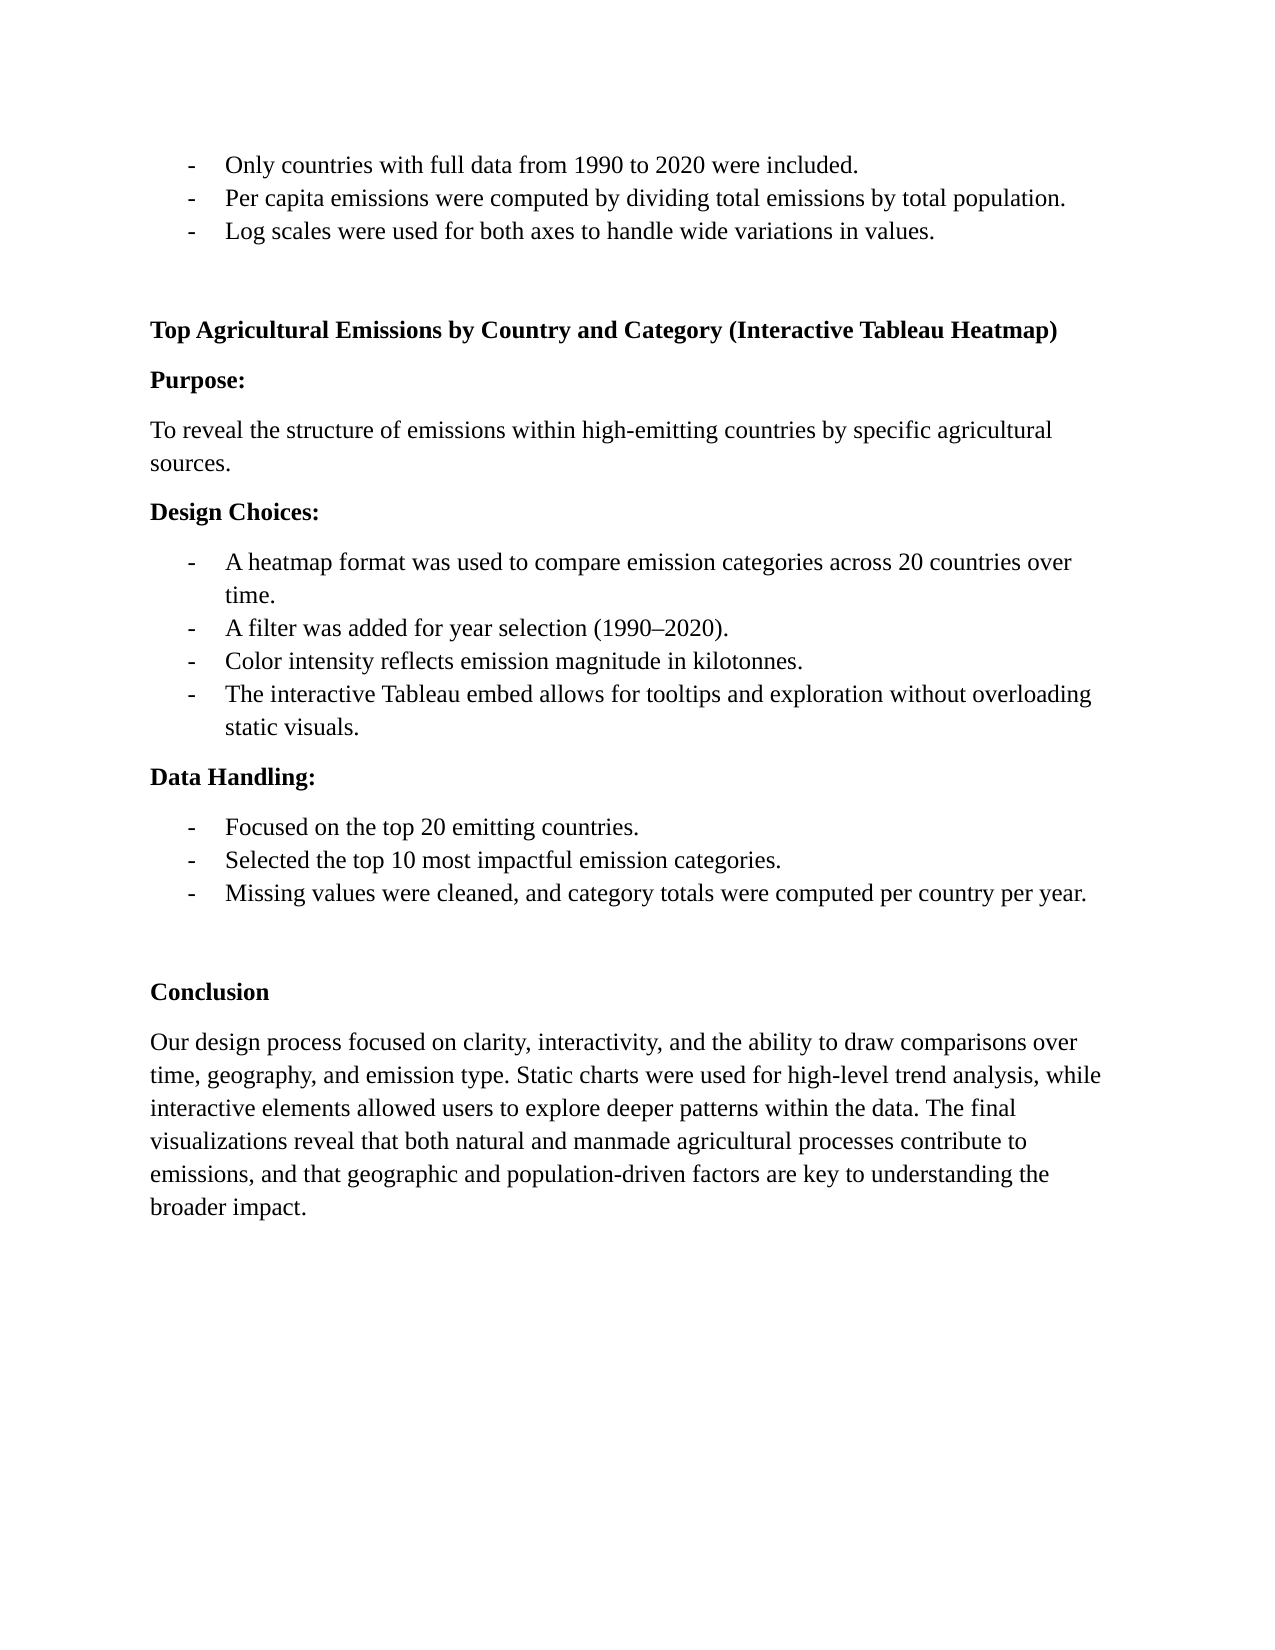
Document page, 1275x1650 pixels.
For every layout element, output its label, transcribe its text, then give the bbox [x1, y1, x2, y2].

text Purpose: [150, 365, 1125, 394]
text Top Agricultural Emissions by Country and Category (Interactive Tableau Heatmap) [150, 315, 1125, 344]
list Log scales were used for both axes to handle wide variations in values. [187, 216, 1125, 245]
list Selected the top 10 most impactful emission categories. [187, 845, 1125, 873]
text Our design process focused on clarity, interactivity, and the ability to draw comparisons over time, geography, and emission type. Static charts were used for high-level trend analysis, while interactive elements allowed users to explore deeper patterns within the data. The final visualizations reveal that both natural and manmade agricultural processes contribute to emissions, and that geographic and population-driven factors are key to understanding the broader impact. [150, 1027, 1125, 1221]
list Missing values were cleaned, and category totals were computed per country per year. [187, 878, 1125, 906]
text Design Choices: [150, 497, 1125, 526]
list Per capita emissions were computed by dividing total emissions by total population. [187, 183, 1125, 212]
list Only countries with full data from 1990 to 2020 were included. [187, 150, 1125, 179]
text Conclusion [150, 977, 1125, 1006]
list The interactive Tableau embed allows for tooltips and exploration without overloading static visuals. [187, 679, 1125, 741]
list Color intensity reflects emission magnitude in kilotonnes. [187, 646, 1125, 675]
list A filter was added for year selection (1990–2020). [187, 613, 1125, 642]
text Data Handling: [150, 762, 1125, 791]
list A heatmap format was used to compare emission categories across 20 countries over time. [187, 547, 1125, 609]
list Focused on the top 20 emitting countries. [187, 812, 1125, 840]
text To reveal the structure of emissions within high-emitting countries by specific agricultural sources. [150, 415, 1125, 477]
